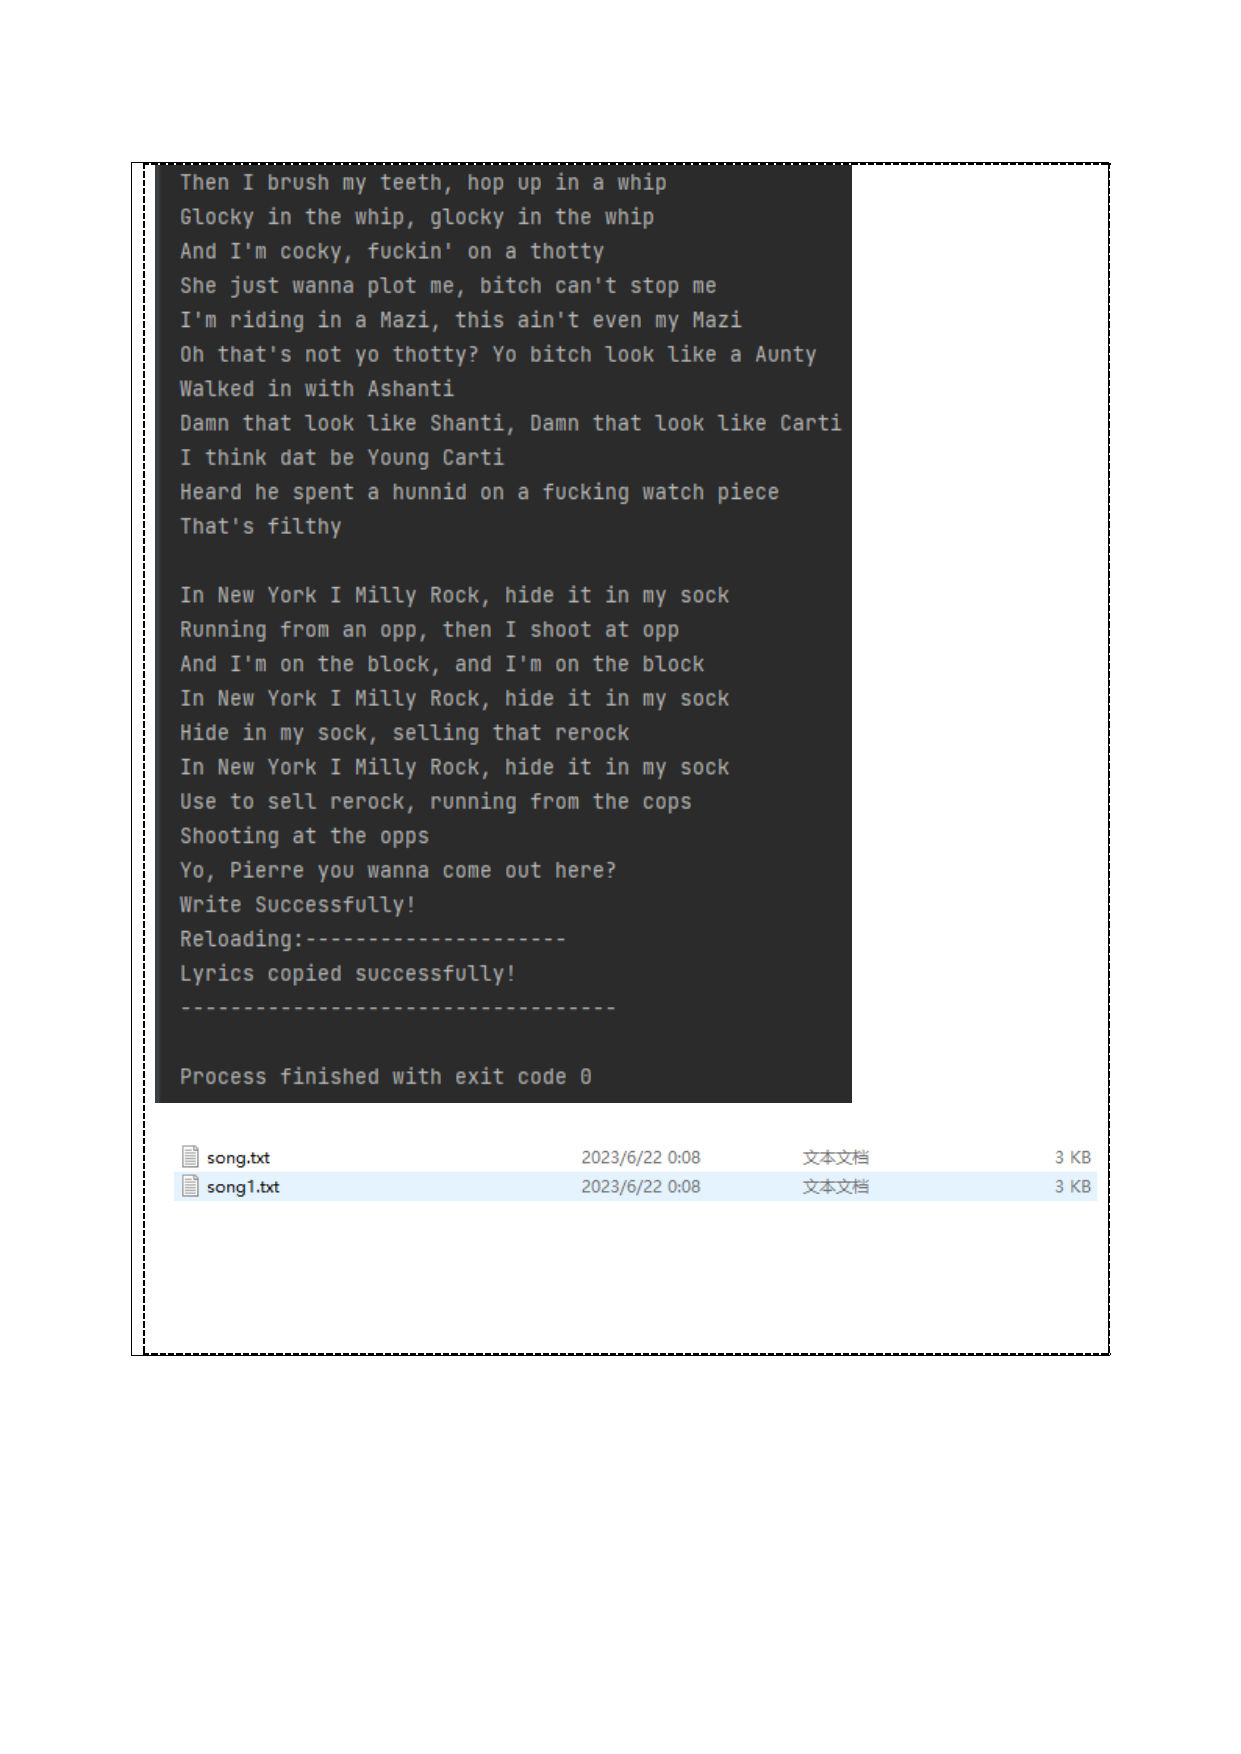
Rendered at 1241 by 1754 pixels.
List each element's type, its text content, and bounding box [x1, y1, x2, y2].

table_cell 实验数据记录或图片：（可附页） 任务： [132, 163, 1108, 1355]
picture [155, 1140, 1100, 1201]
picture [155, 165, 852, 1103]
